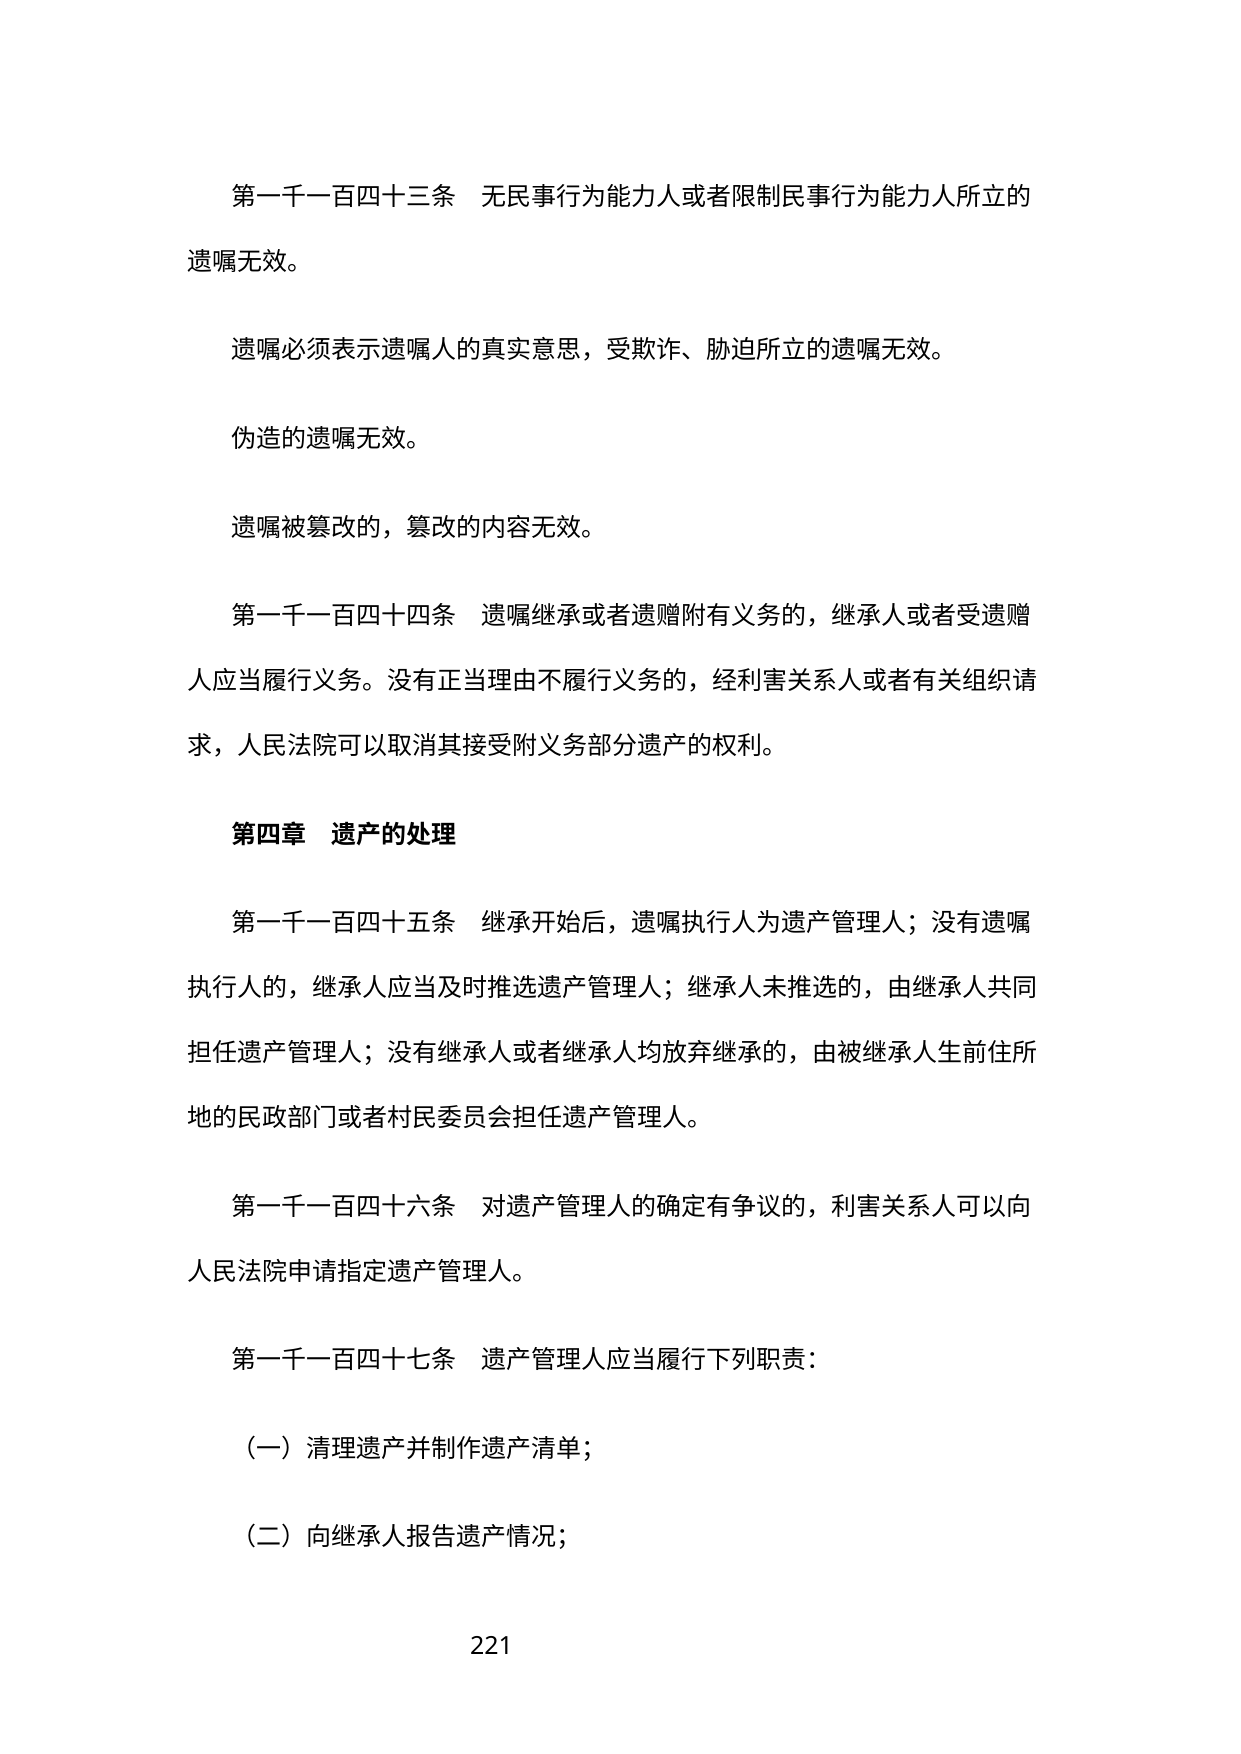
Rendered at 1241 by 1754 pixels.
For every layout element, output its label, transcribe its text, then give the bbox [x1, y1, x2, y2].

text （二）向继承人报告遗产情况； [187, 1502, 1053, 1567]
text （一）清理遗产并制作遗产清单； [187, 1414, 1053, 1479]
text 第一千一百四十七条 遗产管理人应当履行下列职责： [187, 1325, 1053, 1390]
text 第一千一百四十四条 遗嘱继承或者遗赠附有义务的，继承人或者受遗赠人应当履行义务。没有正当理由不履行义务的，经利害关系人或者有关组织请求，人民法院可以取消其接受附义务部分遗产的权利。 [187, 581, 1053, 776]
text 第一千一百四十五条 继承开始后，遗嘱执行人为遗产管理人；没有遗嘱执行人的，继承人应当及时推选遗产管理人；继承人未推选的，由继承人共同担任遗产管理人；没有继承人或者继承人均放弃继承的，由被继承人生前住所地的民政部门或者村民委员会担任遗产管理人。 [187, 888, 1053, 1148]
text 遗嘱必须表示遗嘱人的真实意思，受欺诈、胁迫所立的遗嘱无效。 [187, 316, 1053, 381]
text 第四章 遗产的处理 [187, 800, 1053, 865]
text 第一千一百四十三条 无民事行为能力人或者限制民事行为能力人所立的遗嘱无效。 [187, 162, 1053, 292]
text 伪造的遗嘱无效。 [187, 404, 1053, 469]
text 第一千一百四十六条 对遗产管理人的确定有争议的，利害关系人可以向人民法院申请指定遗产管理人。 [187, 1172, 1053, 1302]
text 遗嘱被篡改的，篡改的内容无效。 [187, 493, 1053, 558]
